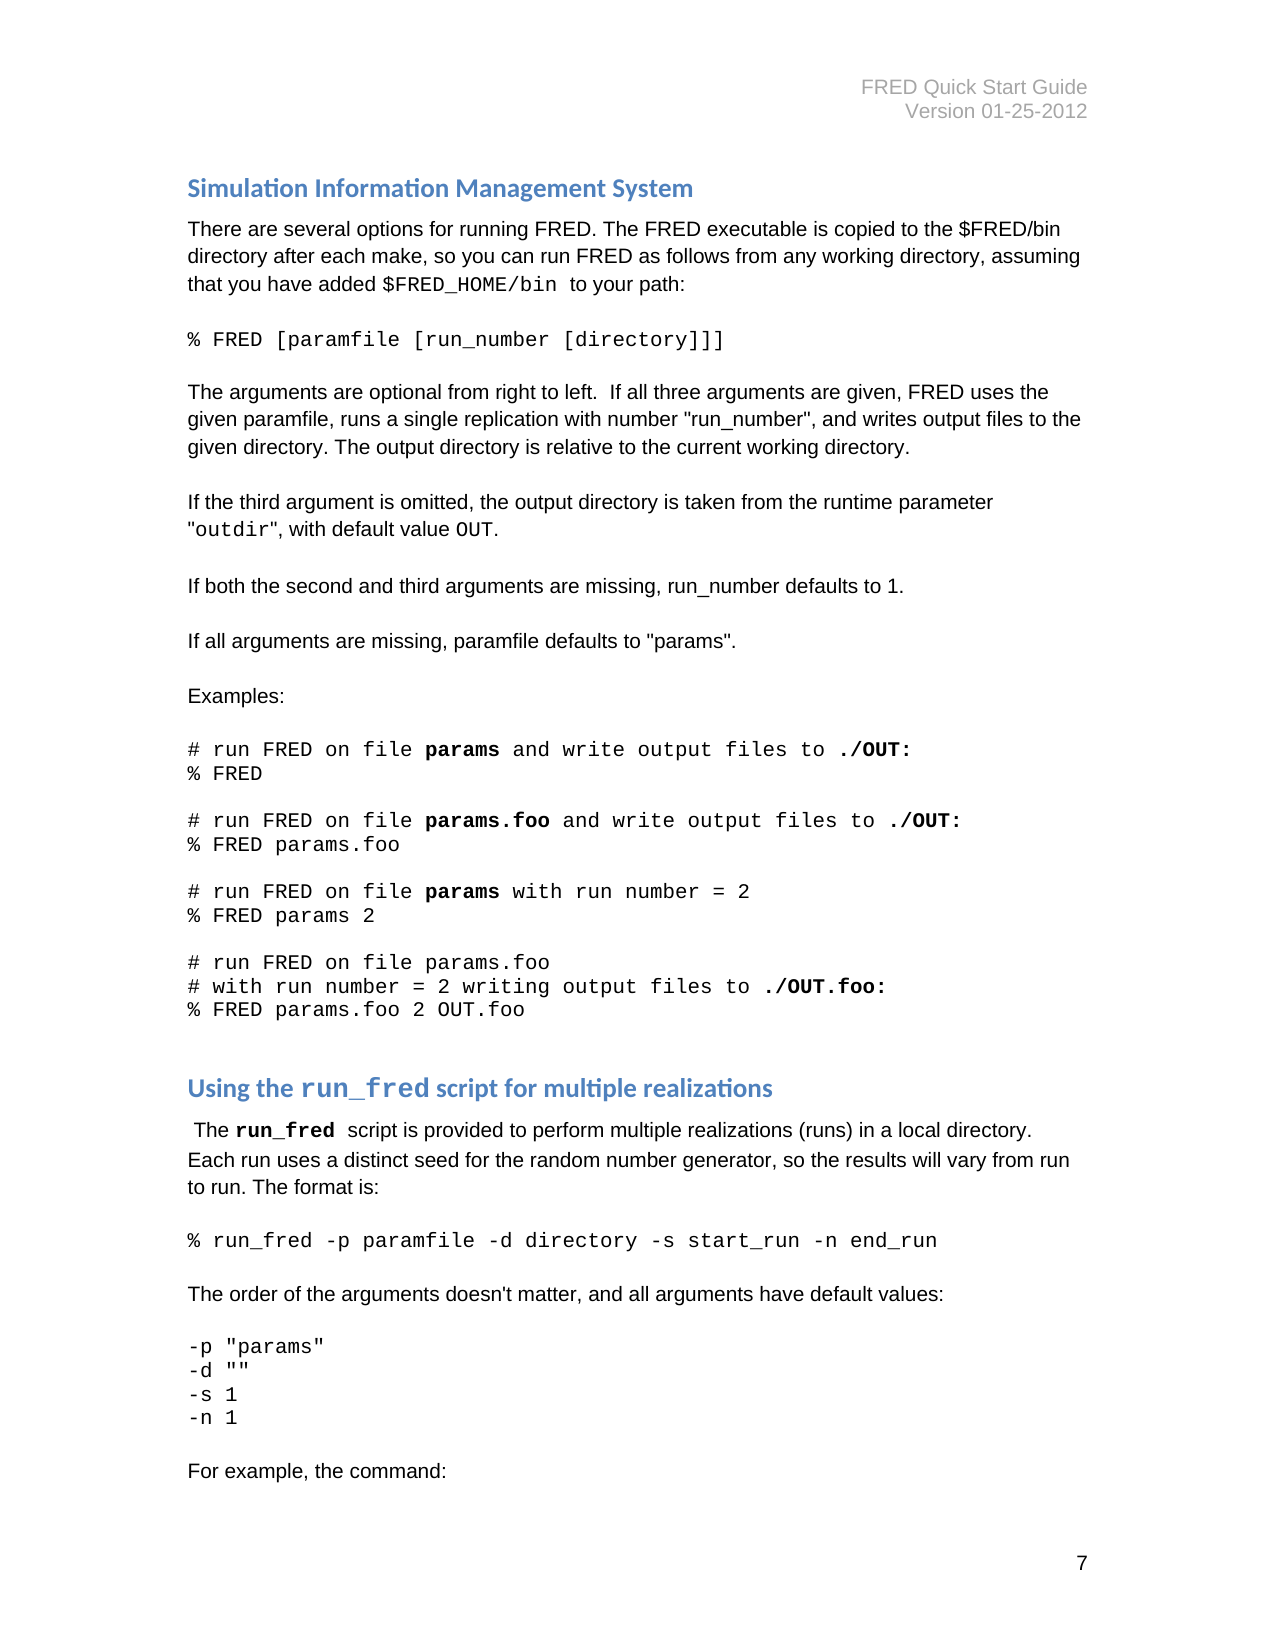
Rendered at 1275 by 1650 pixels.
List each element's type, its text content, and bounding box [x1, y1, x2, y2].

text # run FRED on file params.foo [187, 952, 1087, 976]
text If all arguments are missing, paramfile defaults to "params". [187, 629, 1087, 653]
text The arguments are optional from right to left. If all three arguments are given, FRED uses the given paramfile, runs a single replication with number "run_number", and writes output files to the given directory. The output directory is relative to the current working directory. [187, 380, 1087, 459]
text -d "" [187, 1360, 1087, 1384]
text % FRED [187, 763, 1087, 787]
text % FRED params.foo [187, 834, 1087, 858]
text If both the second and third arguments are missing, run_number defaults to 1. [187, 574, 1087, 598]
text # run FRED on file params and write output files to ./OUT: [187, 739, 1087, 763]
subtitle Simulation Information Management System [187, 171, 1087, 204]
text -n 1 [187, 1407, 1087, 1431]
text % FRED params 2 [187, 905, 1087, 928]
text # run FRED on file params with run number = 2 [187, 881, 1087, 905]
text For example, the command: [187, 1458, 1087, 1482]
text # with run number = 2 writing output files to ./OUT.foo: [187, 976, 1087, 999]
text If the third argument is omitted, the output directory is taken from the runtime parameter "outdir", with default value OUT. [187, 490, 1087, 543]
text The order of the arguments doesn't matter, and all arguments have default values: [187, 1281, 1087, 1305]
text # run FRED on file params.foo and write output files to ./OUT: [187, 810, 1087, 834]
text There are several options for running FRED. The FRED executable is copied to the $FRED/bin directory after each make, so you can run FRED as follows from any working directory, assuming that you have added $FRED_HOME/bin to your path: [187, 216, 1087, 297]
text Examples: [187, 684, 1087, 708]
text % FRED [paramfile [run_number [directory]]] [187, 328, 1087, 352]
text % run_fred -p paramfile -d directory -s start_run -n end_run [187, 1230, 1087, 1254]
text -s 1 [187, 1384, 1087, 1407]
subtitle Using the run_fred script for multiple realizations [187, 1071, 1087, 1106]
text -p "params" [187, 1336, 1087, 1360]
text % FRED params.foo 2 OUT.foo [187, 999, 1087, 1023]
text The run_fred script is provided to perform multiple realizations (runs) in a local directory. Each run uses a distinct seed for the random number generator, so the results will vary from run to run. The format is: [187, 1118, 1087, 1199]
